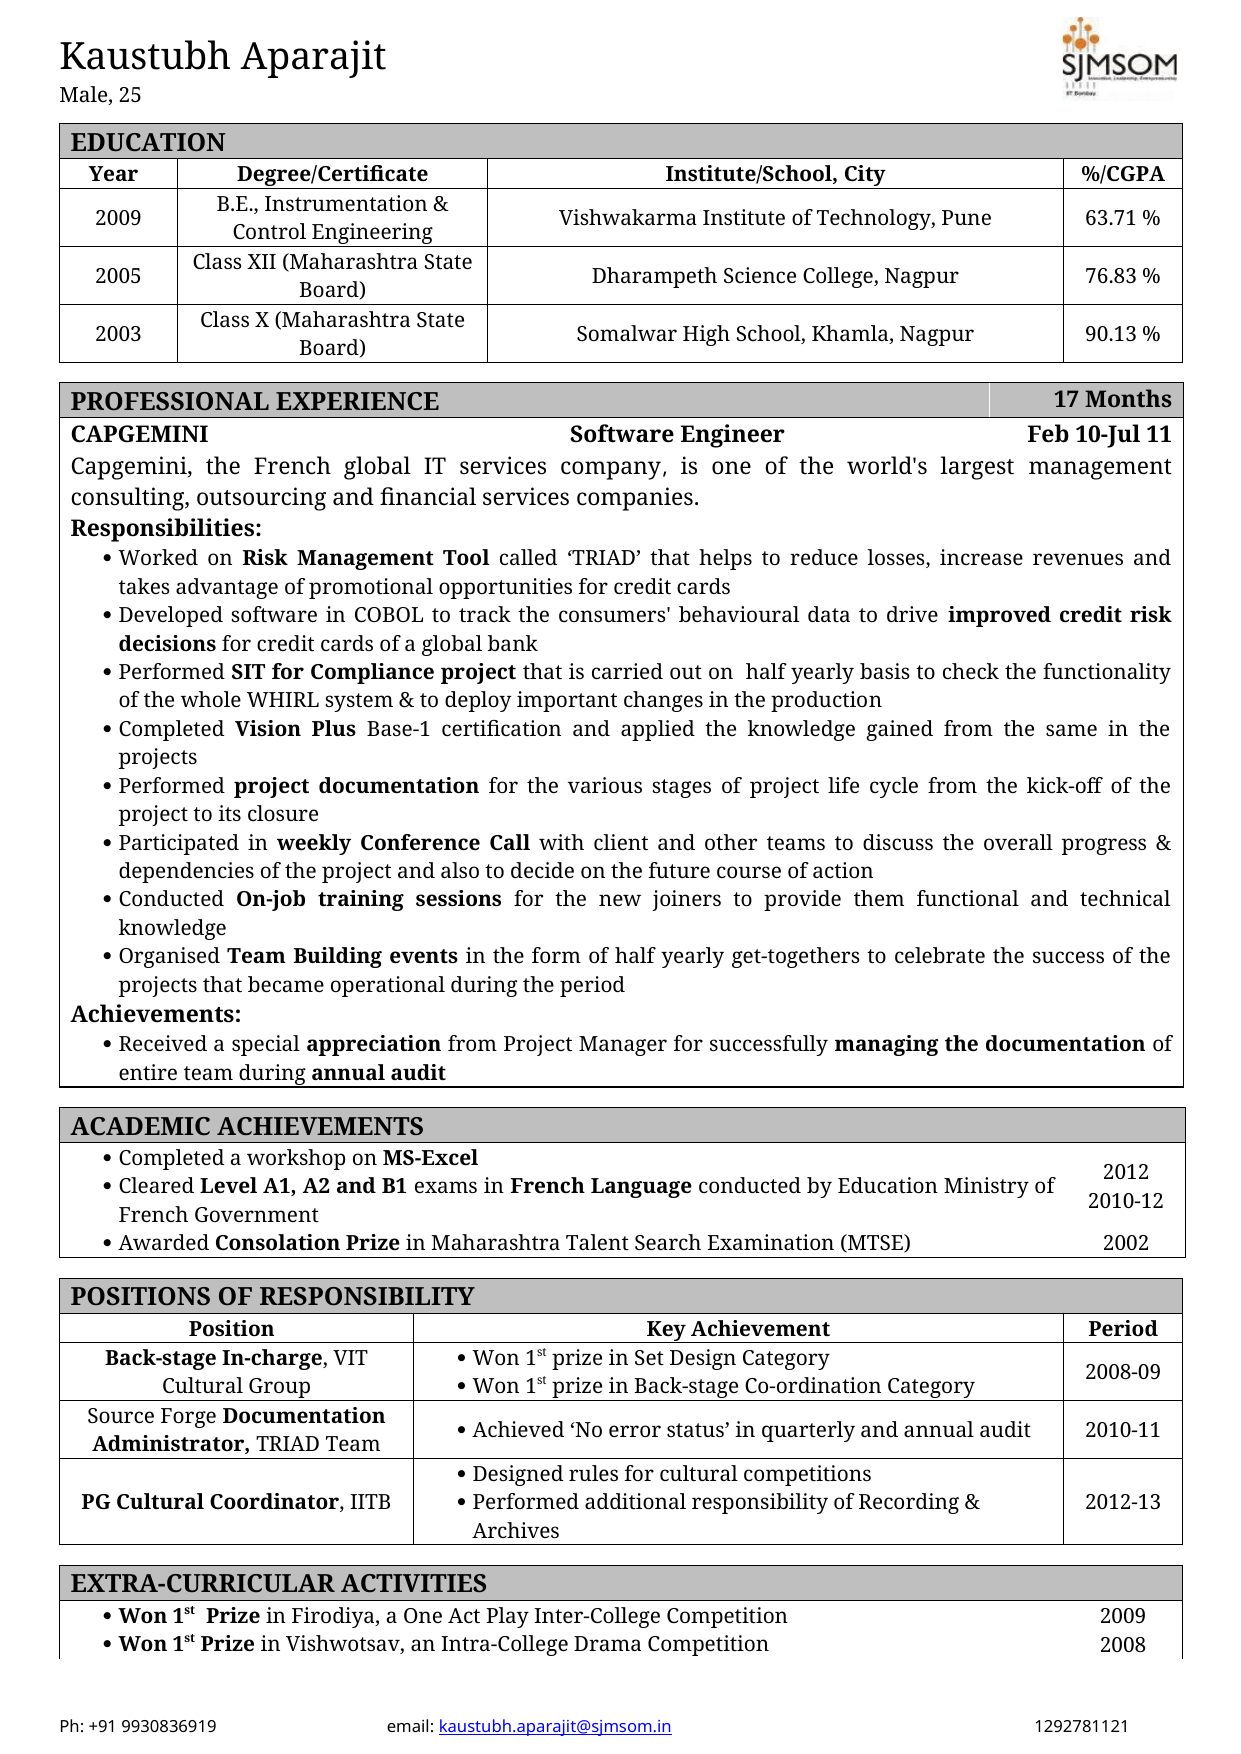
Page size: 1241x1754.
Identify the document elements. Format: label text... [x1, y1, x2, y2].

table_cell Won 1st Prize in Firodiya, a One Act Play Inter-College Competition [60, 1601, 1063, 1629]
table_cell Position [60, 1314, 413, 1342]
table_header EXTRA-CURRICULAR ACTIVITIES [60, 1566, 1182, 1600]
table_cell Degree/Certificate [178, 159, 487, 188]
table_cell Period [1064, 1314, 1182, 1342]
table_cell 2008-09 [1064, 1343, 1182, 1400]
table_cell Feb 10-Jul 11 [808, 418, 1183, 449]
table_cell 2005 [60, 247, 177, 304]
table_cell Awarded Consolation Prize in Maharashtra Talent Search Examination (MTSE) [60, 1229, 1066, 1257]
table_cell Achieved ‘No error status’ in quarterly and annual audit [414, 1401, 1063, 1458]
table_cell Designed rules for cultural competitions Performed additional responsibility of Recording & Archives [414, 1459, 1063, 1544]
table_cell %/CGPA [1064, 159, 1182, 188]
table_header EDUCATION [60, 124, 1182, 158]
table_cell Won 1st prize in Set Design Category Won 1st prize in Back-stage Co-ordination Category [414, 1343, 1063, 1400]
table_cell PG Cultural Coordinator, IITB [60, 1459, 413, 1544]
table_cell 2010-11 [1064, 1401, 1182, 1458]
table_cell Key Achievement [414, 1314, 1063, 1342]
table_cell 2012-13 [1064, 1459, 1182, 1544]
table_cell CAPGEMINI [60, 418, 546, 449]
table_cell Class X (Maharashtra State Board) [178, 305, 487, 362]
table_cell B.E., Instrumentation & Control Engineering [178, 189, 487, 246]
table_cell Class XII (Maharashtra State Board) [178, 247, 487, 304]
table_cell 2008 [1063, 1630, 1182, 1659]
table_header PROFESSIONAL EXPERIENCE [60, 383, 989, 417]
table_cell Completed a workshop on MS-Excel Cleared Level A1, A2 and B1 exams in French Language conducted by Education Ministry of French Government [60, 1143, 1066, 1228]
table_header ACADEMIC ACHIEVEMENTS [60, 1108, 1185, 1142]
table_header 17 Months [990, 383, 1183, 417]
table_cell Somalwar High School, Khamla, Nagpur [488, 305, 1063, 362]
text Male, 25 [59, 81, 1181, 109]
table_cell Back-stage In-charge, VIT Cultural Group [60, 1343, 413, 1400]
table_cell Year [60, 159, 177, 188]
table_cell 90.13 % [1064, 305, 1182, 362]
text Kaustubh Aparajit [59, 29, 1062, 81]
table_cell 2009 [1063, 1601, 1182, 1629]
table_cell Software Engineer [546, 418, 808, 449]
table_cell Dharampeth Science College, Nagpur [488, 247, 1063, 304]
table_cell 76.83 % [1064, 247, 1182, 304]
table_cell 2002 [1066, 1229, 1185, 1257]
table_cell 2009 [60, 189, 177, 246]
table_cell 2003 [60, 305, 177, 362]
table_cell Capgemini, the French global IT services company, is one of the world's largest management consulting, outsourcing and financial services companies. Responsibilities: Worked on Risk Management Tool called ‘TRIAD’ that helps to reduce losses, increase revenues and takes advantage of promotional opportunities for credit cards Developed software in COBOL to track the consumers' behavioural data to drive improved credit risk decisions for credit cards of a global bank Performed SIT for Compliance project that is carried out on half yearly basis to check the functionality of the whole WHIRL system & to deploy important changes in the production Completed Vision Plus Base-1 certification and applied the knowledge gained from the same in the projects Performed project documentation for the various stages of project life cycle from the kick-off of the project to its closure Participated in weekly Conference Call with client and other teams to discuss the overall progress & dependencies of the project and also to decide on the future course of action Conducted On-job training sessions for the new joiners to provide them functional and technical knowledge Organised Team Building events in the form of half yearly get-togethers to celebrate the success of the projects that became operational during the period Achievements: Received a special appreciation from Project Manager for successfully managing the documentation of entire team during annual audit [60, 450, 1183, 1086]
table_cell 2012 2010-12 [1066, 1143, 1185, 1228]
table_cell Source Forge Documentation Administrator, TRIAD Team [60, 1401, 413, 1458]
table_cell Won 1st Prize in Vishwotsav, an Intra-College Drama Competition [60, 1630, 1063, 1659]
picture [1062, 17, 1177, 101]
table_cell Vishwakarma Institute of Technology, Pune [488, 189, 1063, 246]
table_cell 63.71 % [1064, 189, 1182, 246]
table_cell Institute/School, City [488, 159, 1063, 188]
table_header POSITIONS OF RESPONSIBILITY [60, 1279, 1182, 1313]
